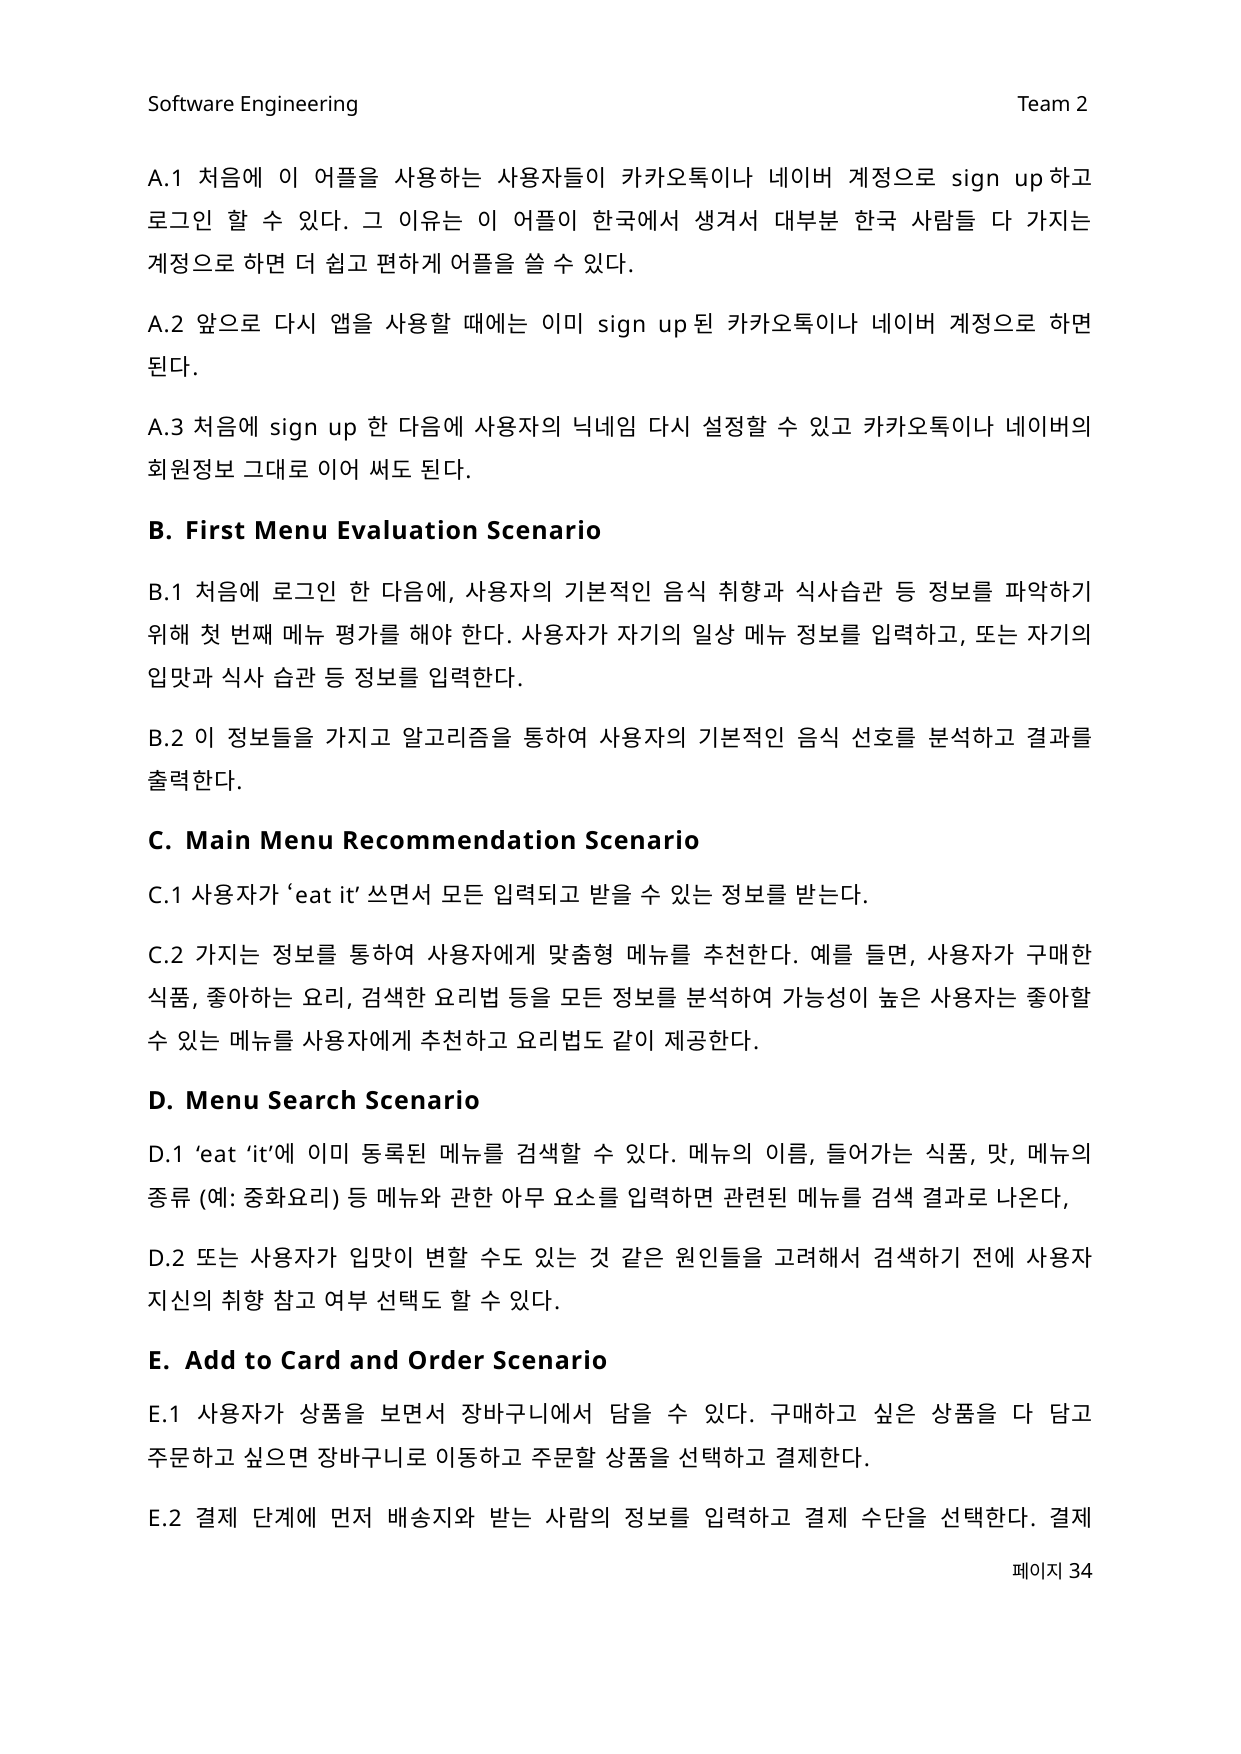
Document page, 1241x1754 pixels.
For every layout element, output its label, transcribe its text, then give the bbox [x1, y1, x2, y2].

list D.2 또는 사용자가 입맛이 변할 수도 있는 것 같은 원인들을 고려해서 검색하기 전에 사용자 지신의 취향 참고 여부 선택도 할 수 있다. [148, 1239, 1092, 1316]
list A.2 앞으로 다시 앱을 사용할 때에는 이미 sign up된 카카오톡이나 네이버 계정으로 하면 된다. [148, 306, 1092, 382]
list C.2 가지는 정보를 통하여 사용자에게 맞춤형 메뉴를 추천한다. 예를 들면, 사용자가 구매한 식품, 좋아하는 요리, 검색한 요리법 등을 모든 정보를 분석하여 가능성이 높은 사용자는 좋아할 수 있는 메뉴를 사용자에게 추천하고 요리법도 같이 제공한다. [148, 936, 1092, 1056]
list Menu Search Scenario [148, 1083, 1092, 1117]
list E.1 사용자가 상품을 보면서 장바구니에서 담을 수 있다. 구매하고 싶은 상품을 다 담고 주문하고 싶으면 장바구니로 이동하고 주문할 상품을 선택하고 결제한다. [148, 1396, 1092, 1473]
list D.1 ‘eat ‘it’에 이미 동록된 메뉴를 검색할 수 있다. 메뉴의 이름, 들어가는 식품, 맛, 메뉴의 종류 (예: 중화요리) 등 메뉴와 관한 아무 요소를 입력하면 관련된 메뉴를 검색 결과로 나온다, [148, 1136, 1092, 1213]
list C.1 사용자가 ‘eat it’ 쓰면서 모든 입력되고 받을 수 있는 정보를 받는다. [148, 876, 1092, 910]
list Add to Card and Order Scenario [148, 1343, 1092, 1377]
list B.1 처음에 로그인 한 다음에, 사용자의 기본적인 음식 취향과 식사습관 등 정보를 파악하기 위해 첫 번째 메뉴 평가를 해야 한다. 사용자가 자기의 일상 메뉴 정보를 입력하고, 또는 자기의 입맛과 식사 습관 등 정보를 입력한다. [148, 573, 1092, 693]
list B.2 이 정보들을 가지고 알고리즘을 통하여 사용자의 기본적인 음식 선호를 분석하고 결과를 출력한다. [148, 720, 1092, 796]
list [148, 1499, 1092, 1533]
list A.3 처음에 sign up 한 다음에 사용자의 닉네임 다시 설정할 수 있고 카카오톡이나 네이버의 회원정보 그대로 이어 써도 된다. [148, 409, 1092, 486]
list A.1 처음에 이 어플을 사용하는 사용자들이 카카오톡이나 네이버 계정으로 sign up하고 로그인 할 수 있다. 그 이유는 이 어플이 한국에서 생겨서 대부분 한국 사람들 다 가지는 계정으로 하면 더 쉽고 편하게 어플을 쓸 수 있다. [148, 159, 1092, 279]
list First Menu Evaluation Scenario [148, 512, 1092, 546]
list Main Menu Recommendation Scenario [148, 823, 1092, 857]
